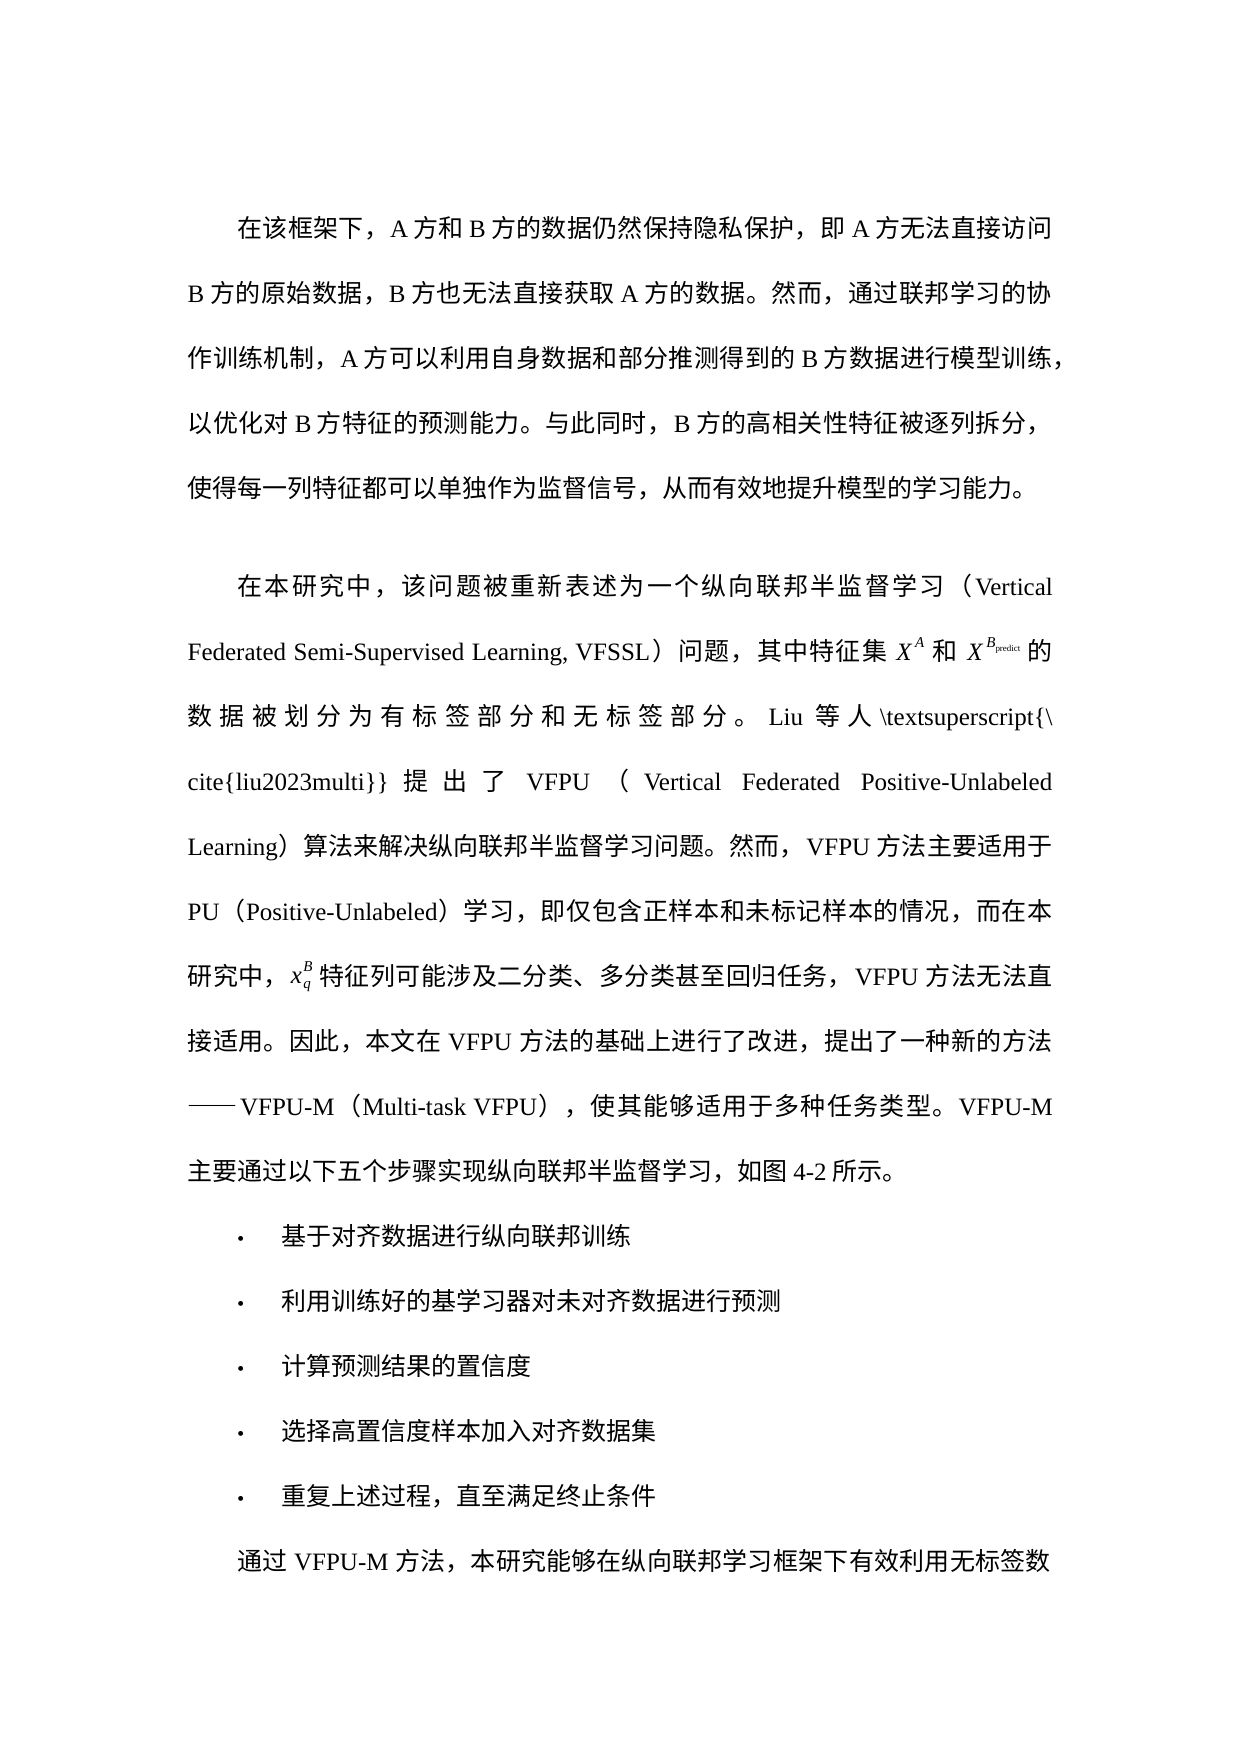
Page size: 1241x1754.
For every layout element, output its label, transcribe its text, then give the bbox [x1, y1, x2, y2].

text 在本研究中，该问题被重新表述为一个纵向联邦半监督学习（Vertical Federated Semi-Supervised Learning, VFSSL）问题，其中特征集 和 的数据被划分为有标签部分和无标签部分。Liu等人\textsuperscript{\cite{liu2023multi}}提出了VFPU（Vertical Federated Positive-Unlabeled Learning）算法来解决纵向联邦半监督学习问题。然而，VFPU 方法主要适用于PU（Positive-Unlabeled）学习，即仅包含正样本和未标记样本的情况，而在本研究中， 特征列可能涉及二分类、多分类甚至回归任务，VFPU 方法无法直接适用。因此，本文在 VFPU 方法的基础上进行了改进，提出了一种新的方法——VFPU-M（Multi-task VFPU），使其能够适用于多种任务类型。VFPU-M 主要通过以下五个步骤实现纵向联邦半监督学习，如图 4-2 所示。 [187, 552, 1053, 1202]
list 计算预测结果的置信度 [237, 1332, 1053, 1397]
list 重复上述过程，直至满足终止条件 [237, 1462, 1053, 1527]
list 选择高置信度样本加入对齐数据集 [237, 1397, 1053, 1462]
text 通过 VFPU-M 方法，本研究能够在纵向联邦学习框架下有效利用无标签数据，从而提升模型的泛化能力，并适用于多种任务类型（如二分类、多分类和回归任务）。实验结果表明，VFPU-M 在不同任务场景下均能取得优于传统 VFPU 方法的性能，进一步验证了其有效性和适用性。 [187, 1527, 1053, 1592]
list 利用训练好的基学习器对未对齐数据进行预测 [237, 1267, 1053, 1332]
text 在该框架下，A方和B方的数据仍然保持隐私保护，即A方无法直接访问B方的原始数据，B方也无法直接获取A方的数据。然而，通过联邦学习的协作训练机制，A方可以利用自身数据和部分推测得到的B方数据进行模型训练，以优化对B方特征的预测能力。与此同时，B方的高相关性特征被逐列拆分，使得每一列特征都可以单独作为监督信号，从而有效地提升模型的学习能力。 [187, 194, 1053, 519]
list 基于对齐数据进行纵向联邦训练 [237, 1202, 1053, 1267]
